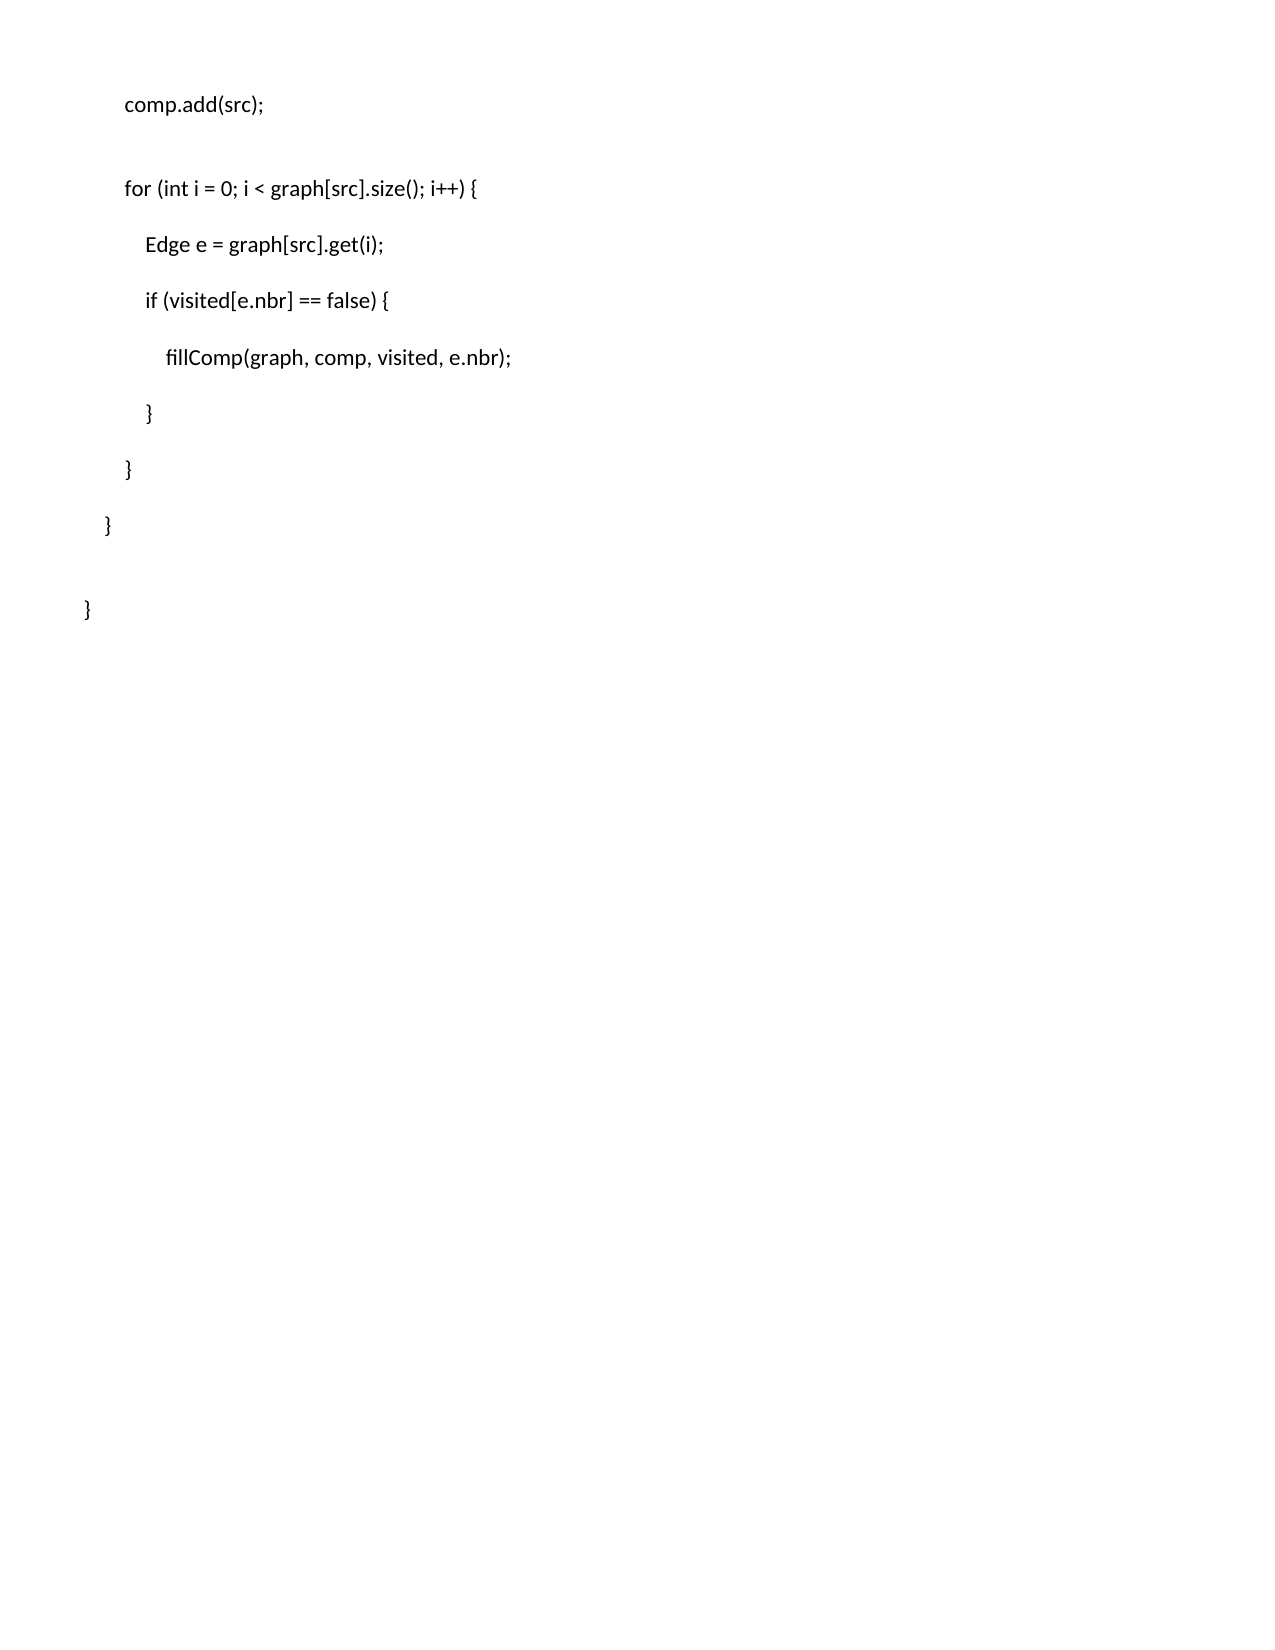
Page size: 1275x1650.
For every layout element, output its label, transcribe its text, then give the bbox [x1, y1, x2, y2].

text } [83, 595, 1254, 623]
text Edge e = graph[src].get(i); [83, 231, 1254, 259]
text comp.add(src); [83, 91, 1254, 118]
text fillComp(graph, comp, visited, e.nbr); [83, 343, 1254, 371]
text if (visited[e.nbr] == false) { [83, 287, 1254, 315]
text } [83, 399, 1254, 427]
text } [83, 455, 1254, 483]
text for (int i = 0; i < graph[src].size(); i++) { [83, 174, 1254, 203]
text } [83, 511, 1254, 539]
